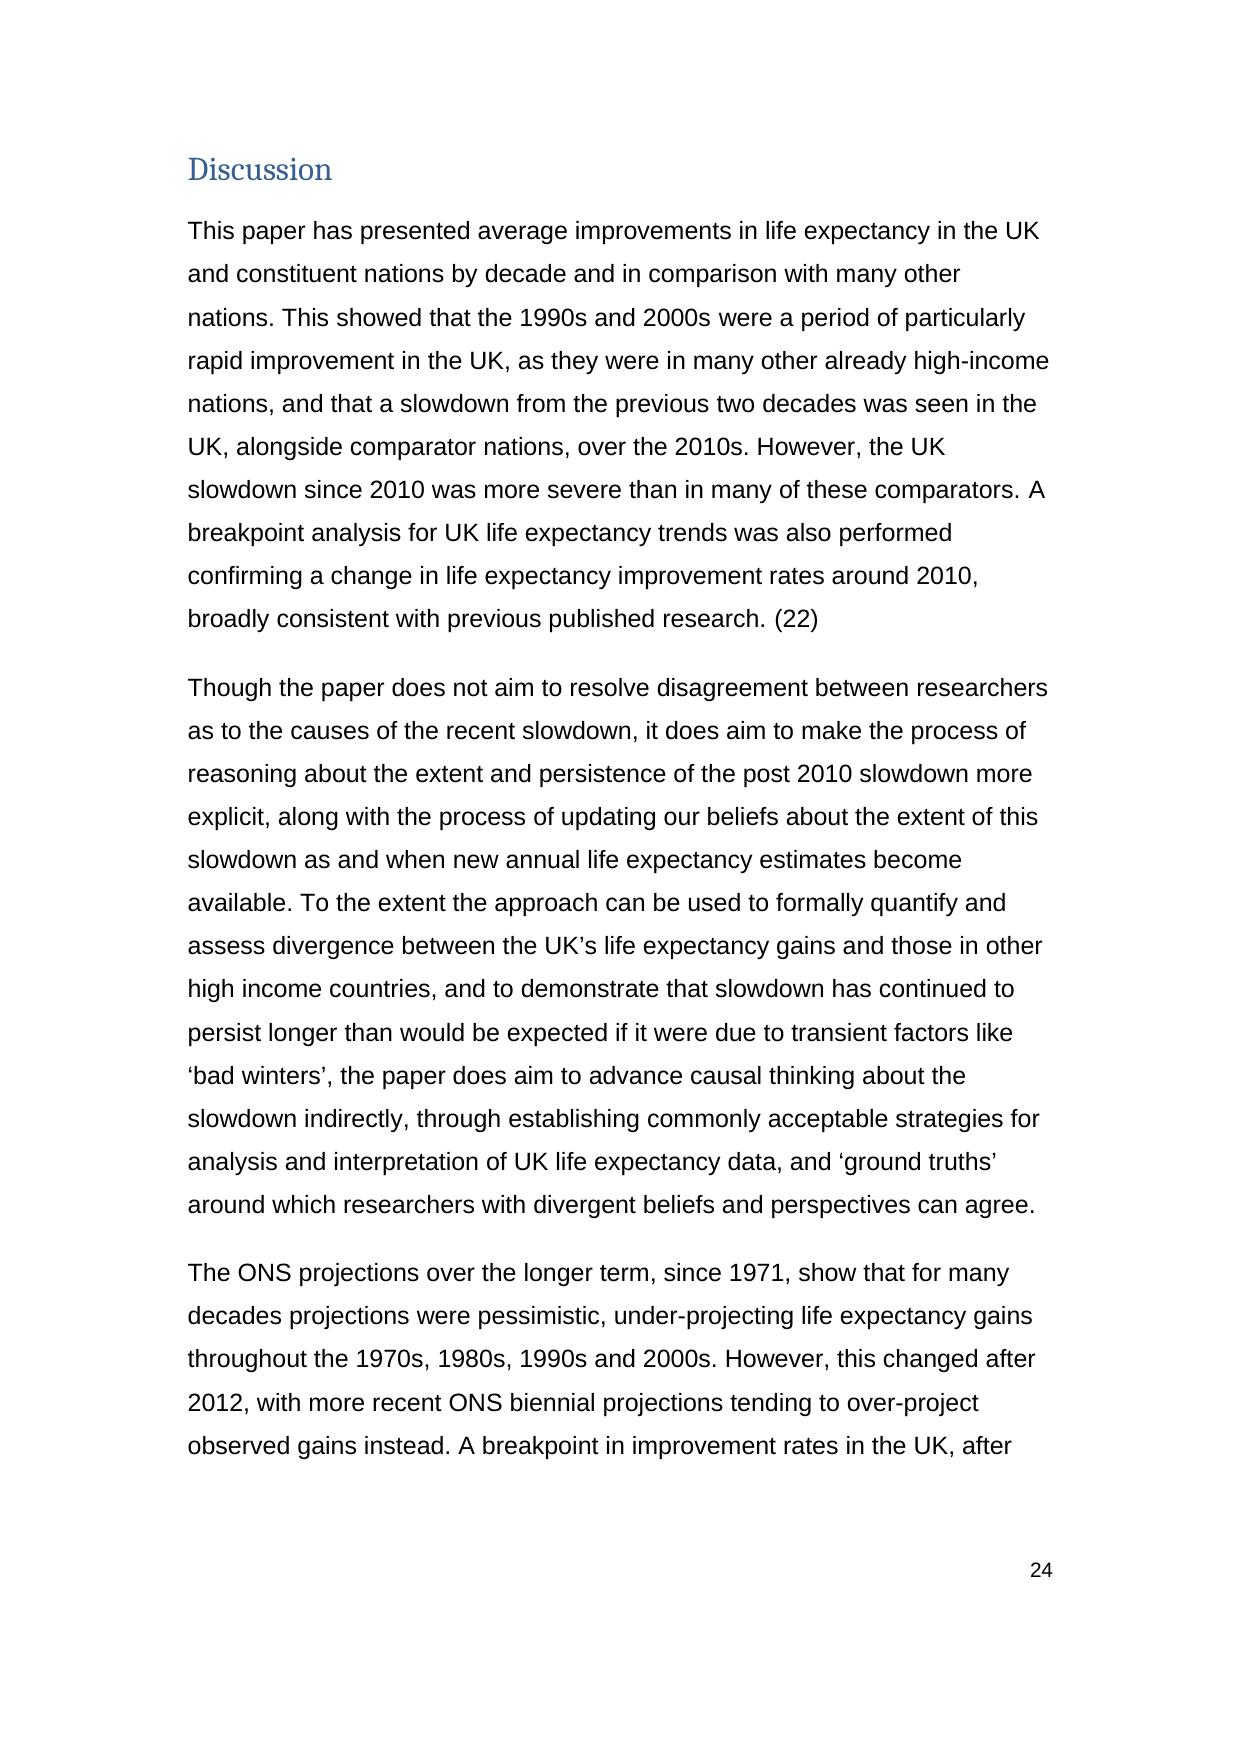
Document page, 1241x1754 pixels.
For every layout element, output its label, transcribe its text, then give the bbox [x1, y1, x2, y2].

subtitle Discussion [187, 150, 1053, 188]
text Though the paper does not aim to resolve disagreement between researchers as to the causes of the recent slowdown, it does aim to make the process of reasoning about the extent and persistence of the post 2010 slowdown more explicit, along with the process of updating our beliefs about the extent of this slowdown as and when new annual life expectancy estimates become available. To the extent the approach can be used to formally quantify and assess divergence between the UK’s life expectancy gains and those in other high income countries, and to demonstrate that slowdown has continued to persist longer than would be expected if it were due to transient factors like ‘bad winters’, the paper does aim to advance causal thinking about the slowdown indirectly, through establishing commonly acceptable strategies for analysis and interpretation of UK life expectancy data, and ‘ground truths’ around which researchers with divergent beliefs and perspectives can agree. [187, 673, 1053, 1219]
text This paper has presented average improvements in life expectancy in the UK and constituent nations by decade and in comparison with many other nations. This showed that the 1990s and 2000s were a period of particularly rapid improvement in the UK, as they were in many other already high-income nations, and that a slowdown from the previous two decades was seen in the UK, alongside comparator nations, over the 2010s. However, the UK slowdown since 2010 was more severe than in many of these comparators. A breakpoint analysis for UK life expectancy trends was also performed confirming a change in life expectancy improvement rates around 2010, broadly consistent with previous published research. (22) [187, 216, 1053, 633]
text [187, 1258, 1053, 1459]
